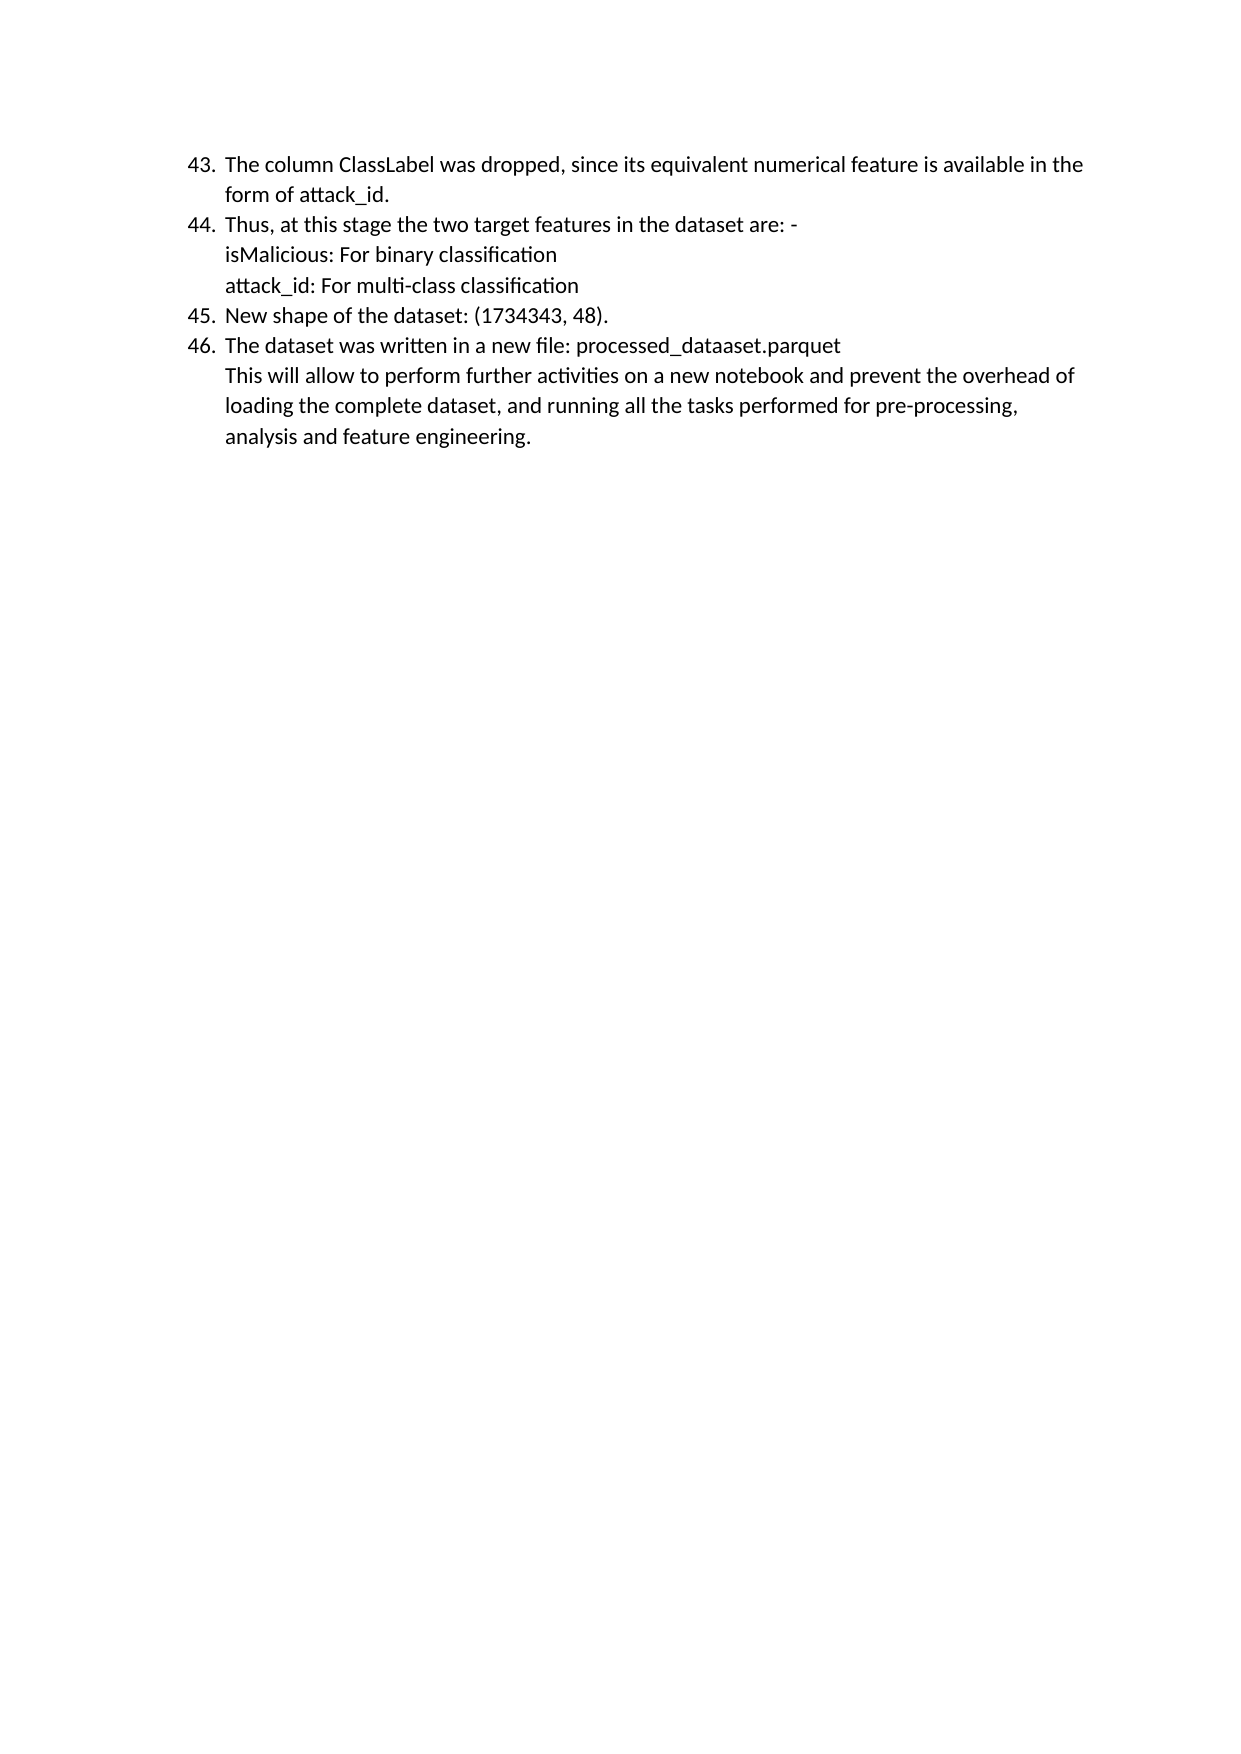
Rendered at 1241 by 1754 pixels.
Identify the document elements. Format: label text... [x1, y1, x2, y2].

list The column ClassLabel was dropped, since its equivalent numerical feature is available in the form of attack_id. [187, 150, 1090, 208]
list Thus, at this stage the two target features in the dataset are: - isMalicious: For binary classification attack_id: For multi-class classification [187, 210, 1090, 299]
list This will allow to perform further activities on a new notebook and prevent the overhead of loading the complete dataset, and running all the tasks performed for pre-processing, analysis and feature engineering. [225, 361, 1090, 450]
list New shape of the dataset: (1734343, 48). [187, 301, 1090, 329]
list The dataset was written in a new file: processed_dataaset.parquet [187, 331, 1090, 359]
